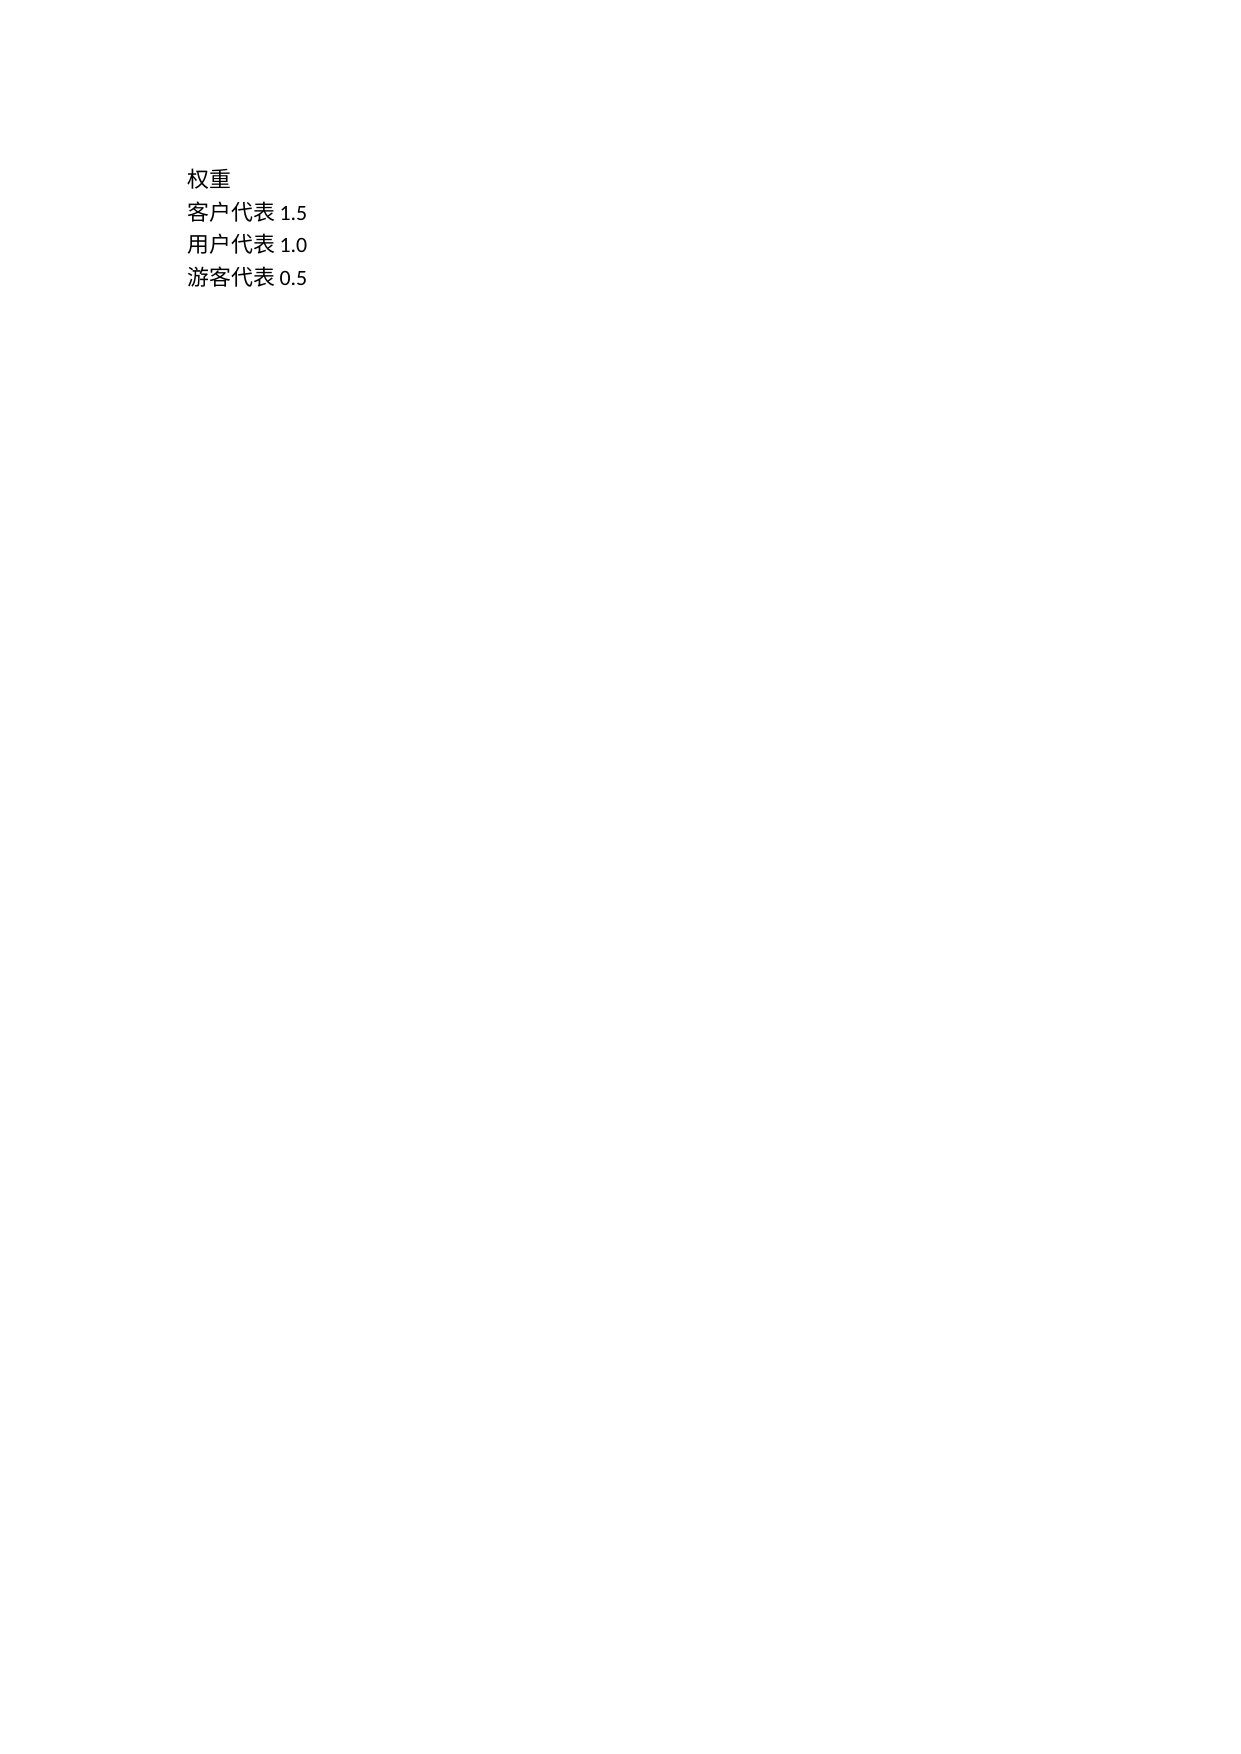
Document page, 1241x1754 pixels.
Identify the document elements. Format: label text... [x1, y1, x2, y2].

text 游客代表0.5 [187, 259, 1053, 292]
text 权重 [187, 162, 1053, 194]
text 客户代表1.5 [187, 194, 1053, 227]
text 用户代表1.0 [187, 227, 1053, 259]
